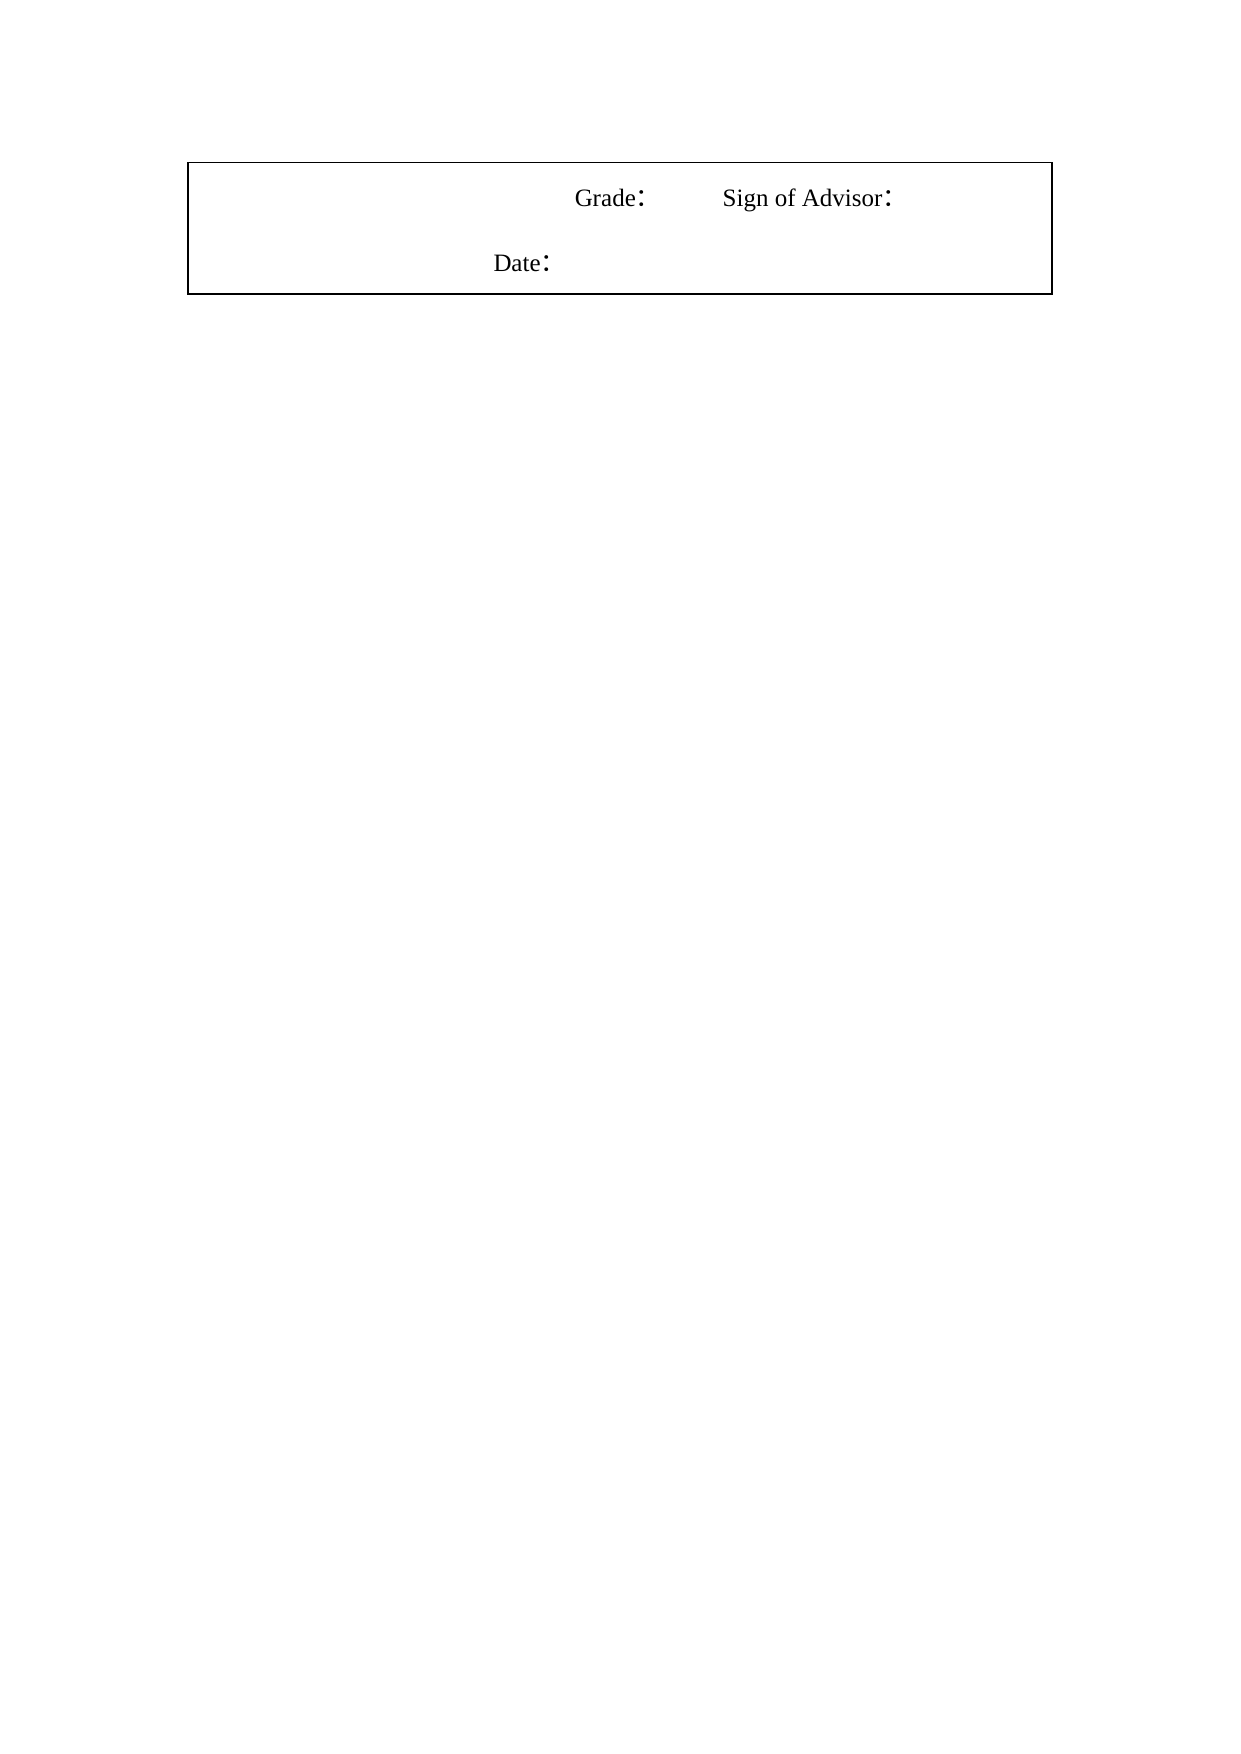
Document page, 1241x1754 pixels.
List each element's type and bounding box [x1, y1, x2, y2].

table_cell [189, 163, 1051, 293]
